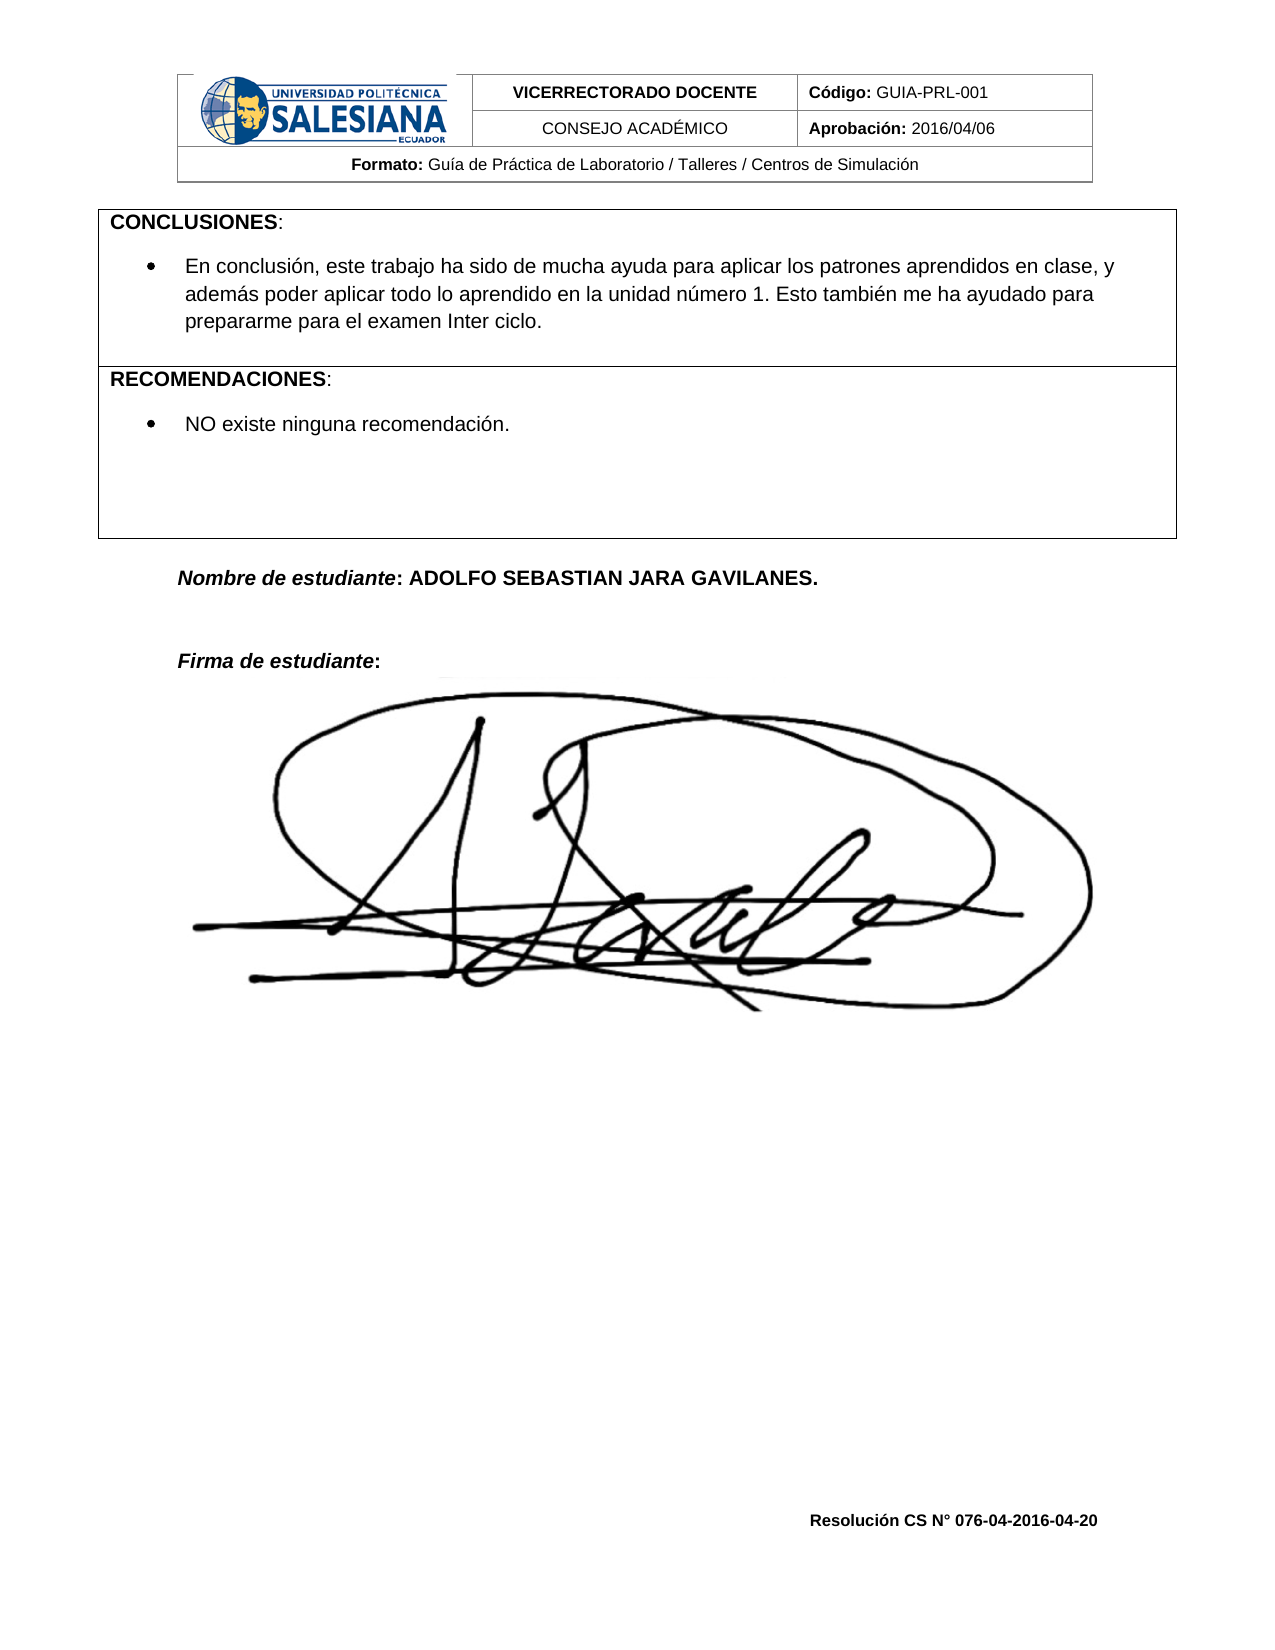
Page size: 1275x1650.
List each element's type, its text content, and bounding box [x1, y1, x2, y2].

picture [179, 677, 1097, 1103]
picture [193, 74, 457, 146]
text Nombre de estudiante: ADOLFO SEBASTIAN JARA GAVILANES. [177, 566, 1098, 590]
table_cell CONCLUSIONES: En conclusión, este trabajo ha sido de mucha ayuda para aplicar los patrones aprendidos en clase, y además poder aplicar todo lo aprendido en la unidad número 1. Esto también me ha ayudado para prepararme para el examen Inter ciclo. [99, 210, 1176, 366]
text Firma de estudiante: [177, 649, 1098, 673]
table_cell RECOMENDACIONES: NO existe ninguna recomendación. [99, 367, 1176, 538]
